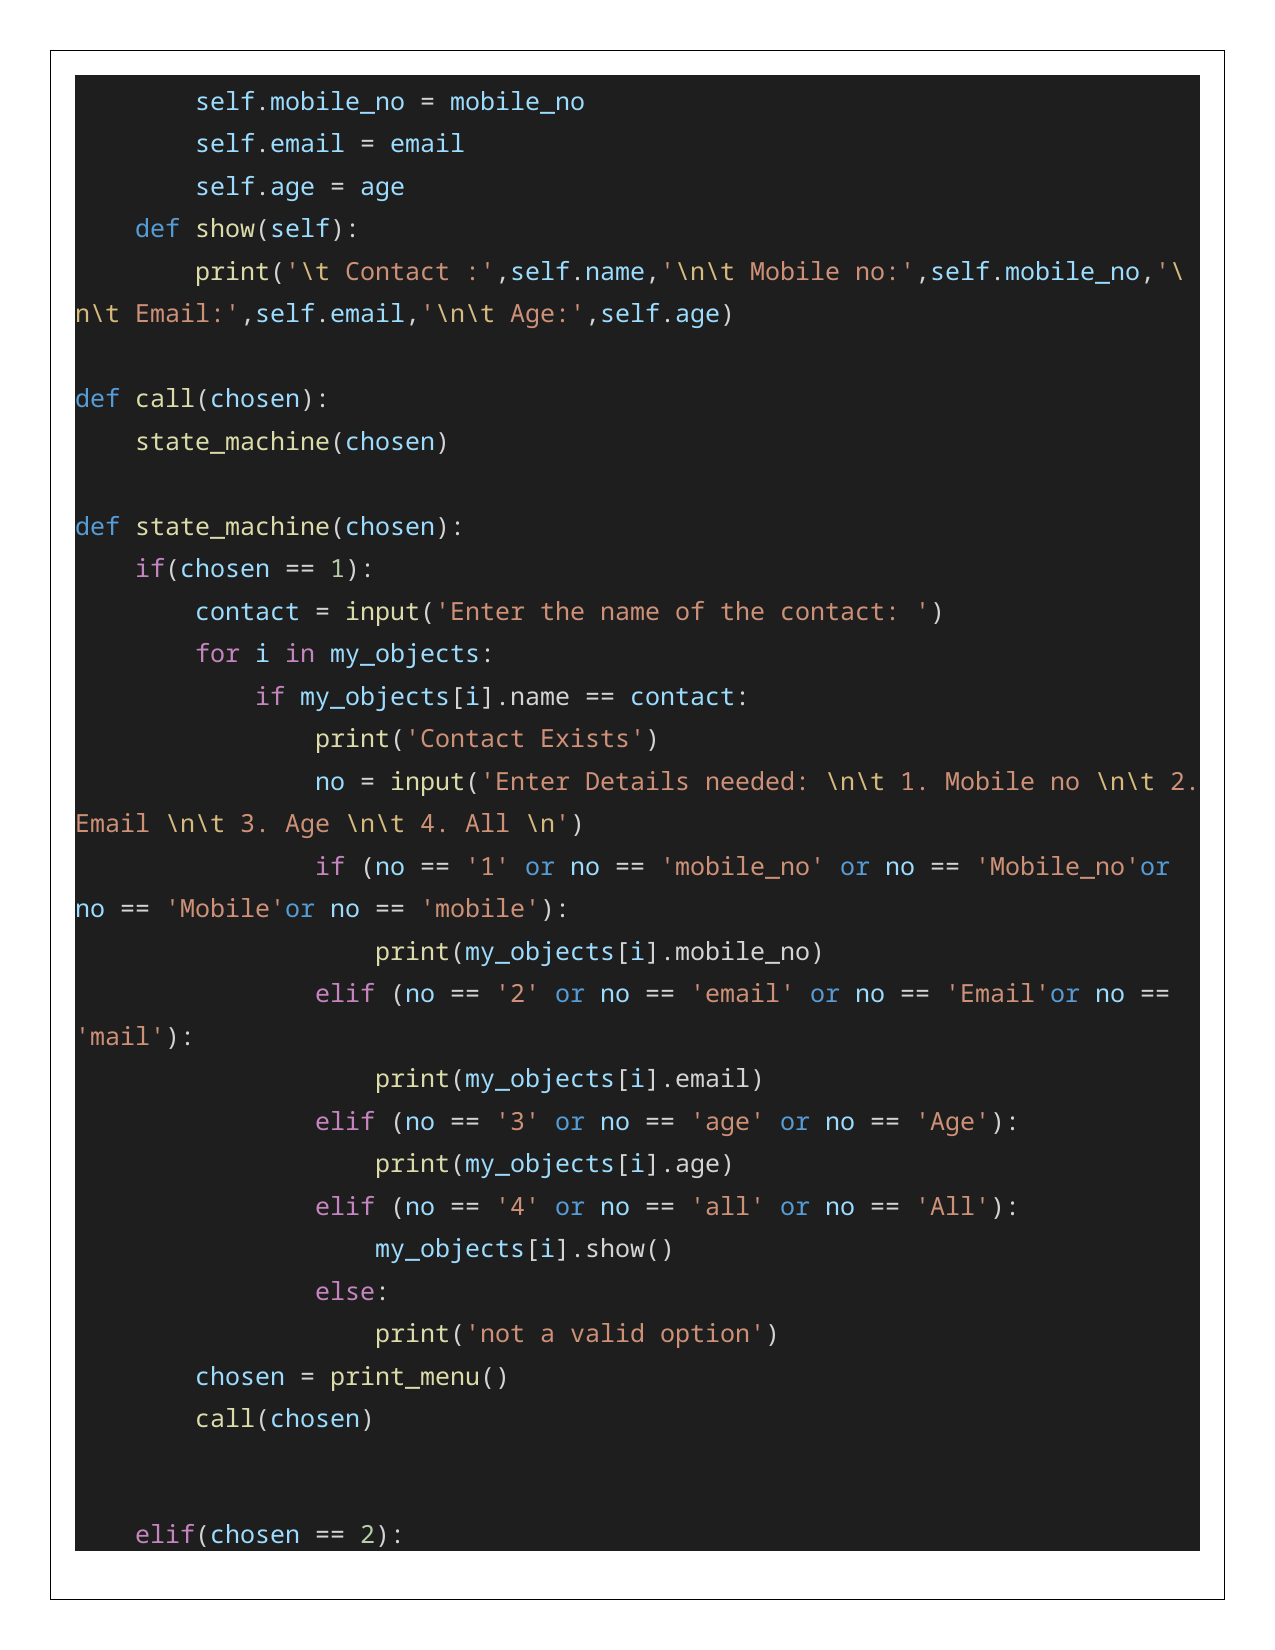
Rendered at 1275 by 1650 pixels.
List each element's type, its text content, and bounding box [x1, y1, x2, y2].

text chosen = print_menu() [75, 1350, 1200, 1392]
text elif (no == '2' or no == 'email' or no == 'Email'or no == 'mail'): [75, 967, 1200, 1052]
text elif (no == '4' or no == 'all' or no == 'All'): [75, 1180, 1200, 1222]
text print('\t Contact :',self.name,'\n\t Mobile no:',self.mobile_no,'\n\t Email:',self.email,'\n\t Age:',self.age) [75, 245, 1200, 330]
text def call(chosen): [75, 372, 1200, 415]
text else: [75, 1265, 1200, 1307]
text self.mobile_no = mobile_no [75, 75, 1200, 117]
text def show(self): [75, 202, 1200, 245]
text if (no == '1' or no == 'mobile_no' or no == 'Mobile_no'or no == 'Mobile'or no == 'mobile'): [75, 840, 1200, 925]
text print('not a valid option') [75, 1307, 1200, 1350]
text print(my_objects[i].age) [75, 1137, 1200, 1180]
text my_objects[i].show() [75, 1222, 1200, 1265]
text state_machine(chosen) [75, 415, 1200, 457]
text contact = input('Enter the name of the contact: ') [75, 585, 1200, 627]
text print('Contact Exists') [75, 712, 1200, 755]
text no = input('Enter Details needed: \n\t 1. Mobile no \n\t 2. Email \n\t 3. Age \n\t 4. All \n') [75, 755, 1200, 840]
text call(chosen) [75, 1392, 1200, 1435]
text print(my_objects[i].email) [75, 1052, 1200, 1095]
text elif(chosen == 2): [75, 1509, 1200, 1551]
text self.age = age [75, 160, 1200, 202]
text if my_objects[i].name == contact: [75, 670, 1200, 712]
text if(chosen == 1): [75, 542, 1200, 585]
text for i in my_objects: [75, 627, 1200, 670]
text self.email = email [75, 117, 1200, 160]
text print(my_objects[i].mobile_no) [75, 925, 1200, 967]
text def state_machine(chosen): [75, 500, 1200, 542]
text elif (no == '3' or no == 'age' or no == 'Age'): [75, 1095, 1200, 1137]
